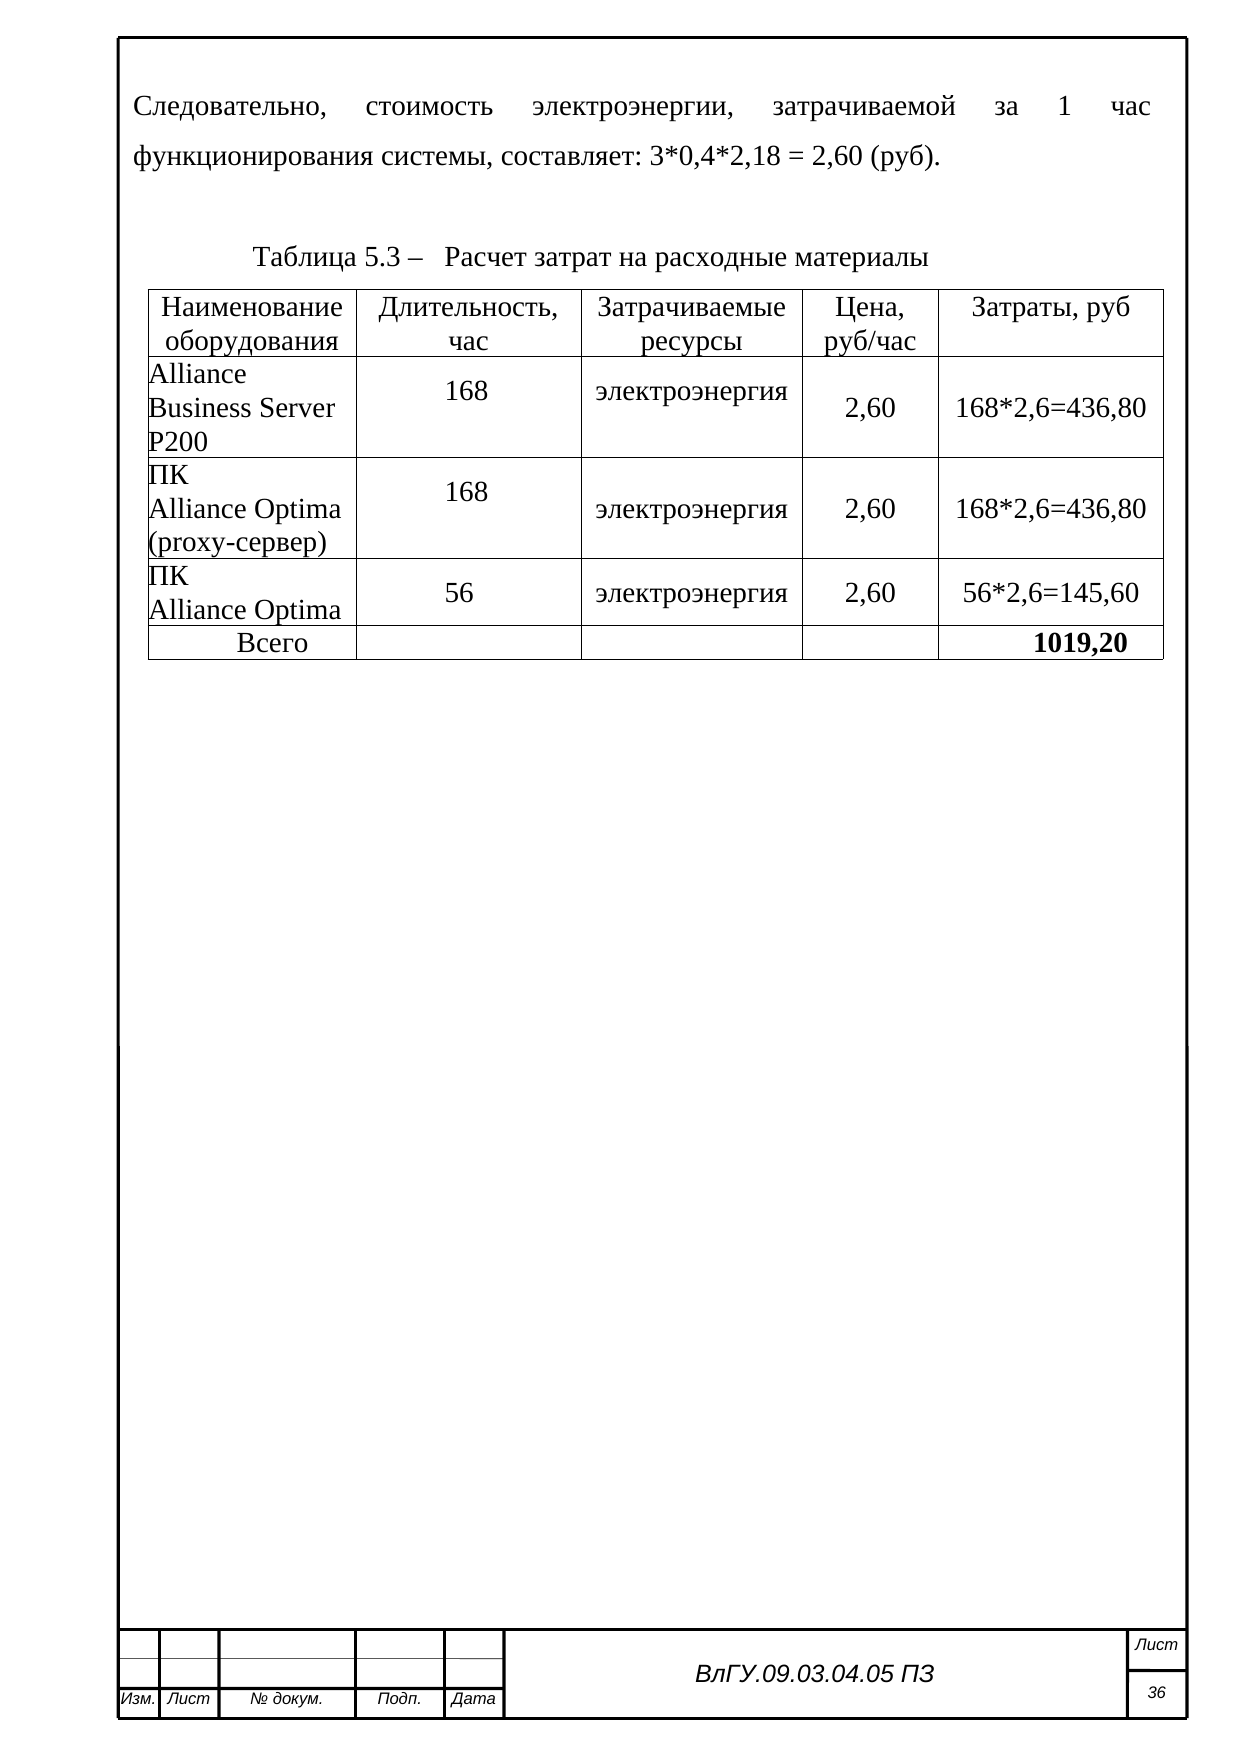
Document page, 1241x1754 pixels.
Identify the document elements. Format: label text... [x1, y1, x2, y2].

table_header Наименование оборудования [149, 290, 356, 356]
table_cell Всего [149, 626, 356, 659]
text Таблица 5.3 – Расчет затрат на расходные материалы [29, 239, 1152, 272]
table_header Цена, руб/час [803, 290, 938, 356]
table_cell 168 [357, 357, 581, 457]
table_cell [803, 626, 938, 659]
table_cell 56*2,6=145,60 [939, 559, 1163, 625]
table_cell 168 [357, 458, 581, 558]
table_cell 168*2,6=436,80 [939, 458, 1163, 558]
table_cell 2,60 [803, 357, 938, 457]
table_cell [582, 626, 802, 659]
table_cell ПК Alliance Optima (proxy-сервер) [149, 458, 356, 558]
table_cell электроэнергия [582, 458, 802, 558]
table_cell ПК Alliance Optima [149, 559, 356, 625]
table_cell 2,60 [803, 559, 938, 625]
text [133, 88, 1152, 172]
table_cell Alliance Business Server P200 [149, 357, 356, 457]
table_cell 168*2,6=436,80 [939, 357, 1163, 457]
table_header Затрачиваемые ресурсы [582, 290, 802, 356]
table_cell 1019,20 [939, 626, 1163, 659]
table_cell 56 [357, 559, 581, 625]
table_header Затраты, руб [939, 290, 1163, 356]
table_cell электроэнергия [582, 559, 802, 625]
table_cell электроэнергия [582, 357, 802, 457]
table_header Длительность, час [357, 290, 581, 356]
table_cell 2,60 [803, 458, 938, 558]
table_cell [357, 626, 581, 659]
